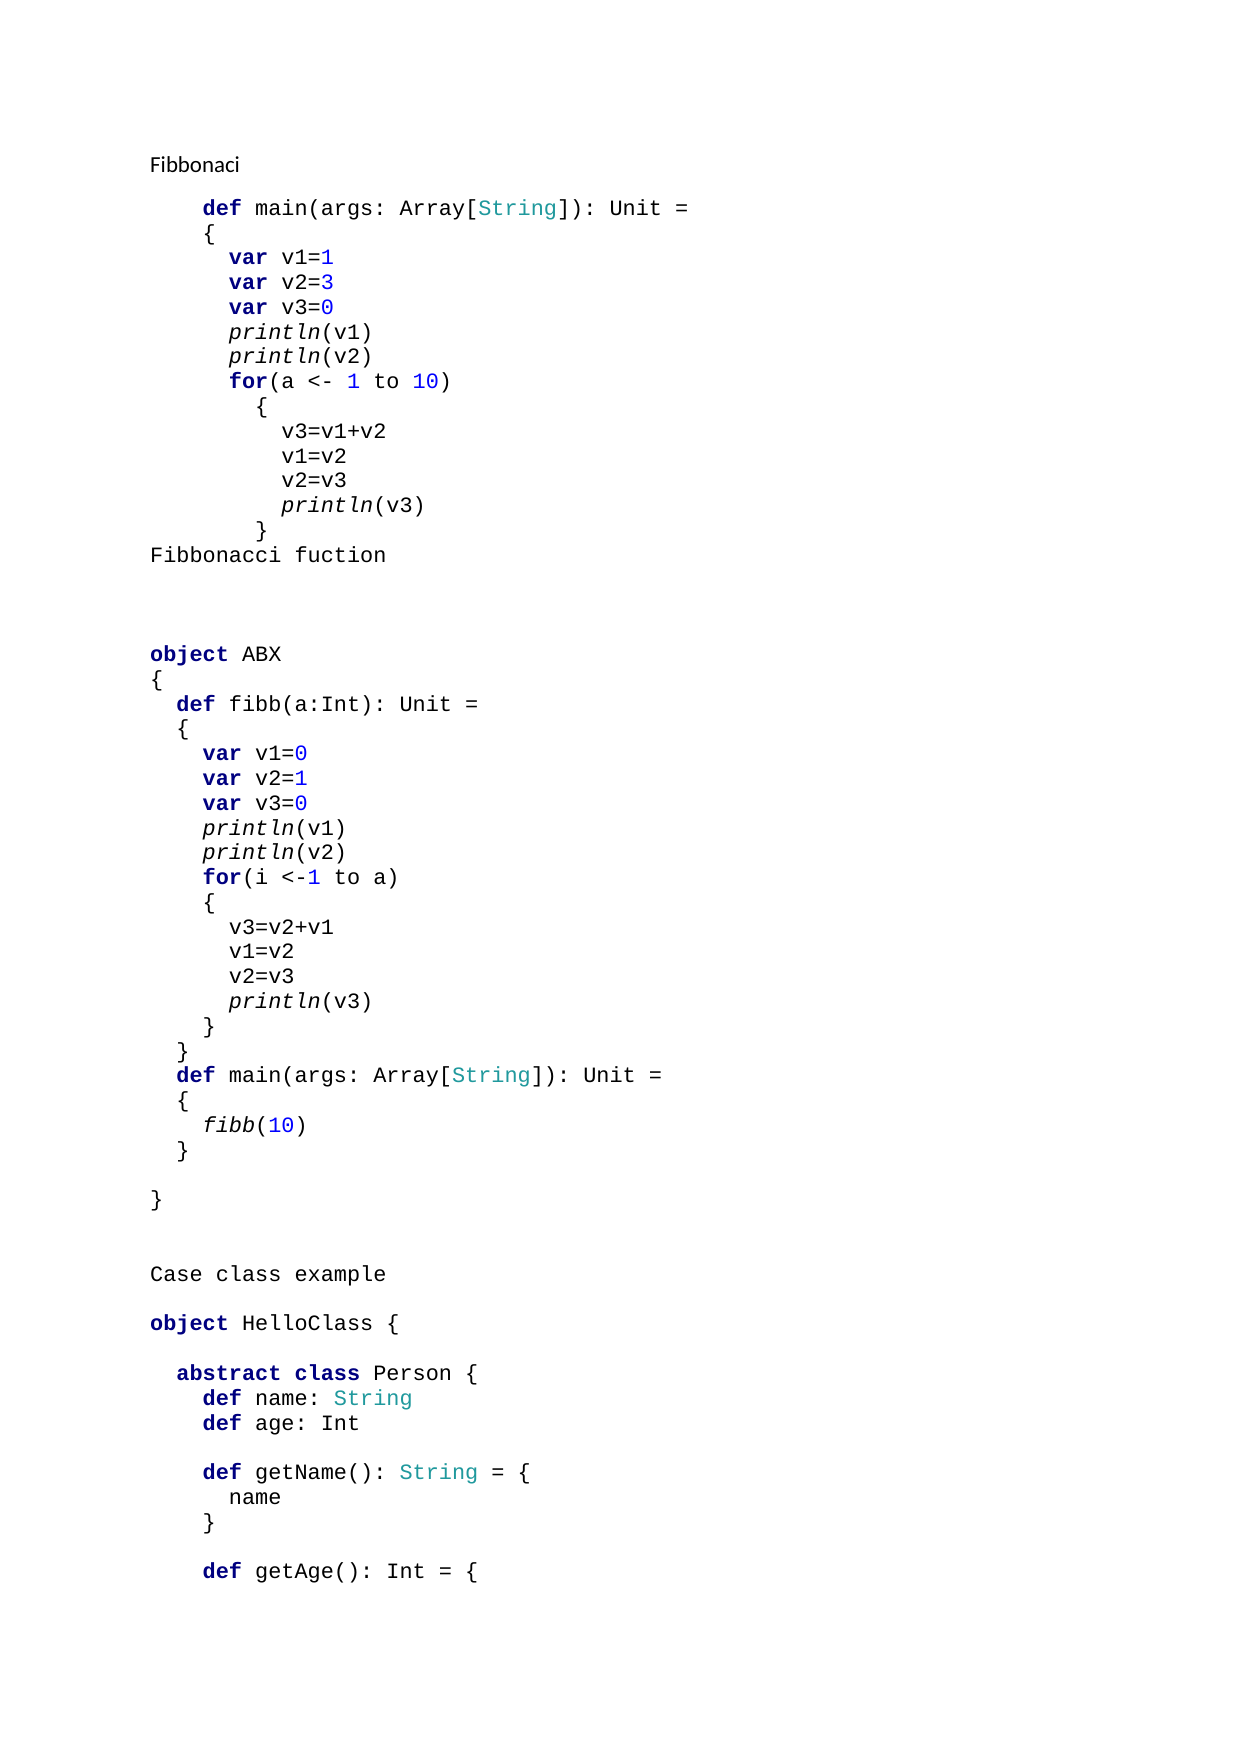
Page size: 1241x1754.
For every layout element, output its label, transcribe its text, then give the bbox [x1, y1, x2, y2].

text object ABX { def fibb(a:Int): Unit = { var v1=0 var v2=1 var v3=0 println(v1) println(v2) for(i <-1 to a) { v3=v2+v1 v1=v2 v2=v3 println(v3) } } def main(args: Array[String]): Unit = { fibb(10) } } [150, 593, 1090, 1213]
text Case class example [150, 1263, 1090, 1288]
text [150, 1312, 1090, 1585]
text Fibbonaci [150, 150, 1090, 178]
text def main(args: Array[String]): Unit = { var v1=1 var v2=3 var v3=0 println(v1) println(v2) for(a <- 1 to 10) { v3=v1+v2 v1=v2 v2=v3 println(v3) } [150, 197, 1090, 544]
text Fibbonacci fuction [150, 544, 1090, 569]
